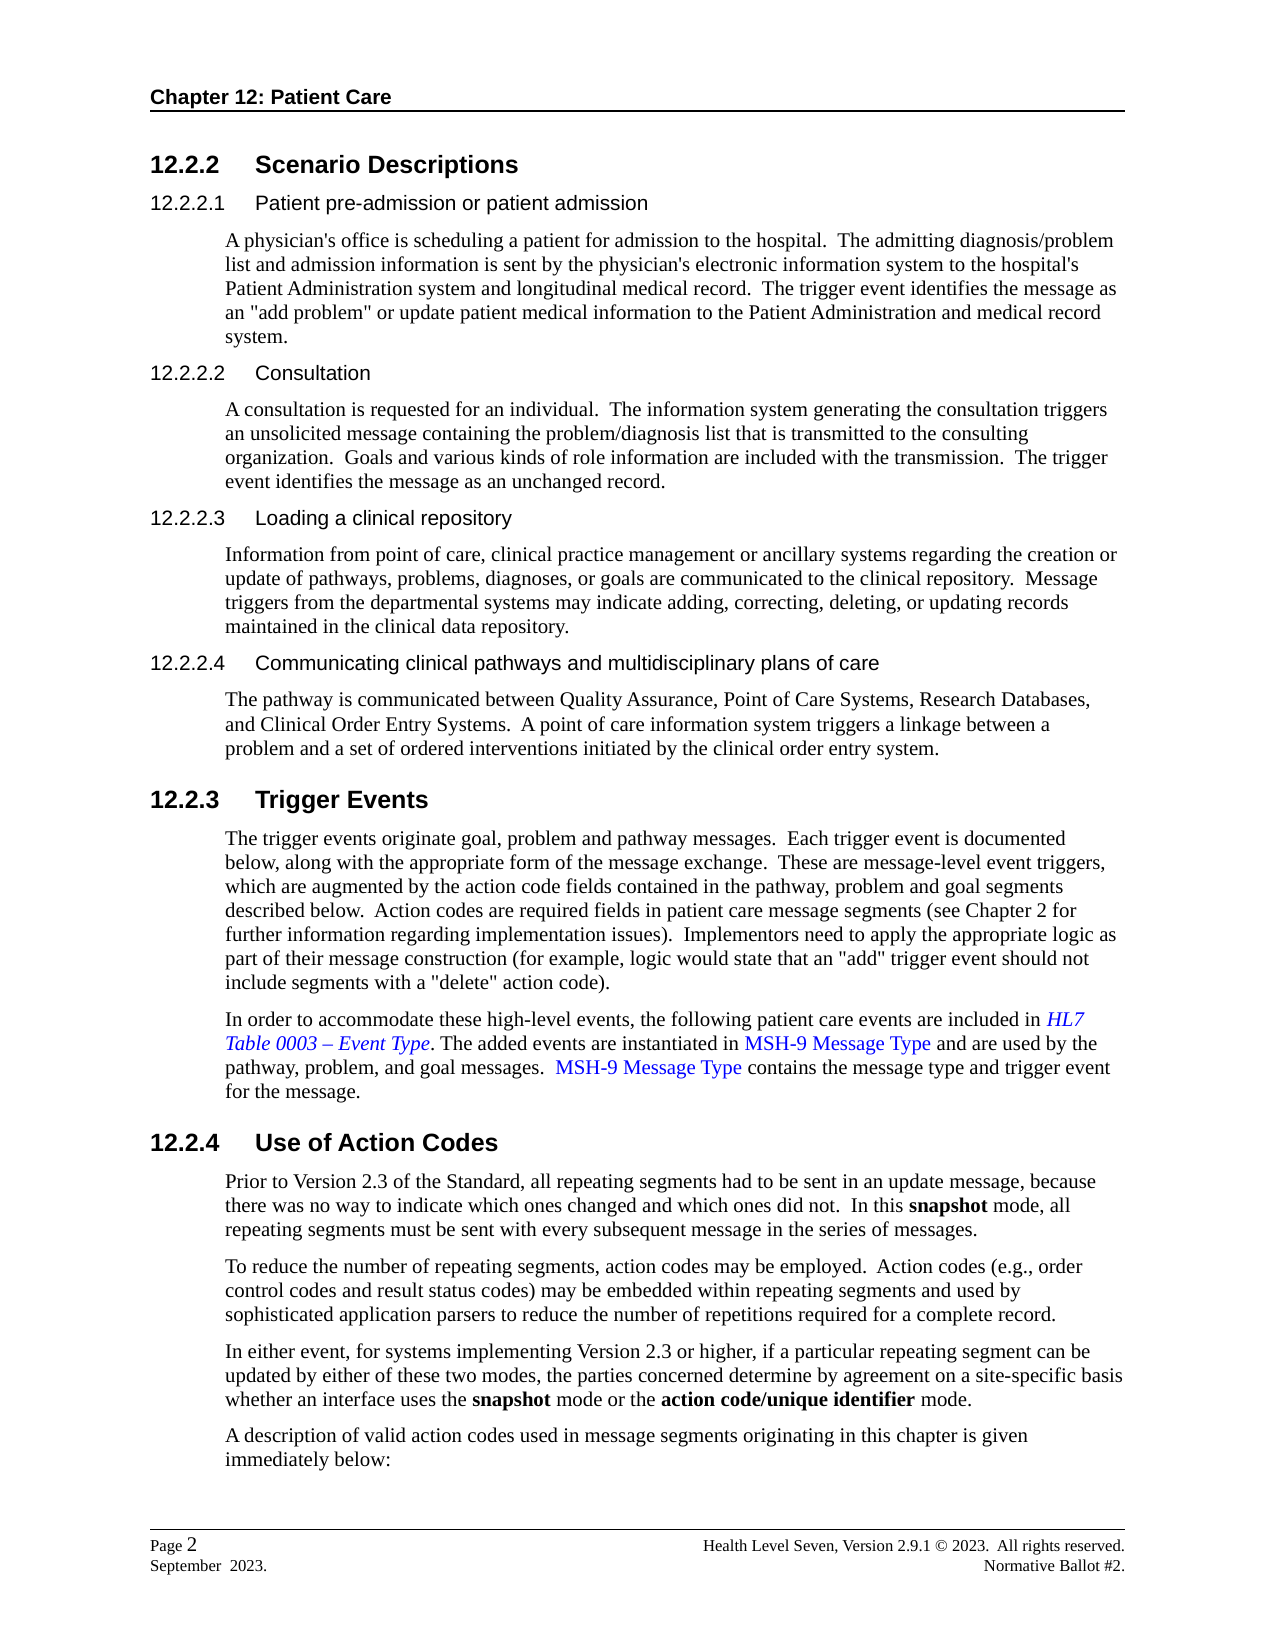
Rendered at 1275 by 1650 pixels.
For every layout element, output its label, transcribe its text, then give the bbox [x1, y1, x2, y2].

text In order to accommodate these high-level events, the following patient care events are included in HL7 Table 0003 – Event Type. The added events are instantiated in MSH-9 Message Type and are used by the pathway, problem, and goal messages. MSH-9 Message Type contains the message type and trigger event for the message. [225, 1007, 1125, 1103]
subtitle 12.2.3 Trigger Events [150, 784, 1125, 813]
text A physician's office is scheduling a patient for admission to the hospital. The admitting diagnosis/problem list and admission information is sent by the physician's electronic information system to the hospital's Patient Administration system and longitudinal medical record. The trigger event identifies the message as an "add problem" or update patient medical information to the Patient Administration and medical record system. [225, 228, 1125, 348]
text A description of valid action codes used in message segments originating in this chapter is given immediately below: [225, 1423, 1125, 1471]
text Information from point of care, clinical practice management or ancillary systems regarding the creation or update of pathways, problems, diagnoses, or goals are communicated to the clinical repository. Message triggers from the departmental systems may indicate adding, correcting, deleting, or updating records maintained in the clinical data repository. [225, 542, 1125, 638]
subtitle 12.2.2.2 Consultation [150, 361, 1125, 384]
subtitle 12.2.2.4 Communicating clinical pathways and multidisciplinary plans of care [150, 651, 1125, 675]
text A consultation is requested for an individual. The information system generating the consultation triggers an unsolicited message containing the problem/diagnosis list that is transmitted to the consulting organization. Goals and various kinds of role information are included with the transmission. The trigger event identifies the message as an unchanged record. [225, 397, 1125, 493]
text In either event, for systems implementing Version 2.3 or higher, if a particular repeating segment can be updated by either of these two modes, the parties concerned determine by agreement on a site-specific basis whether an interface uses the snapshot mode or the action code/unique identifier mode. [225, 1339, 1125, 1411]
subtitle 12.2.2 Scenario Descriptions [150, 150, 1125, 179]
subtitle 12.2.4 Use of Action Codes [150, 1128, 1125, 1157]
text The pathway is communicated between Quality Assurance, Point of Care Systems, Research Databases, and Clinical Order Entry Systems. A point of care information system triggers a linkage between a problem and a set of ordered interventions initiated by the clinical order entry system. [225, 687, 1125, 759]
subtitle 12.2.2.3 Loading a clinical repository [150, 506, 1125, 530]
text The trigger events originate goal, problem and pathway messages. Each trigger event is documented below, along with the appropriate form of the message exchange. These are message-level event triggers, which are augmented by the action code fields contained in the pathway, problem and goal segments described below. Action codes are required fields in patient care message segments (see Chapter 2 for further information regarding implementation issues). Implementors need to apply the appropriate logic as part of their message construction (for example, logic would state that an "add" trigger event should not include segments with a "delete" action code). [225, 826, 1125, 994]
text To reduce the number of repeating segments, action codes may be employed. Action codes (e.g., order control codes and result status codes) may be embedded within repeating segments and used by sophisticated application parsers to reduce the number of repetitions required for a complete record. [225, 1254, 1125, 1326]
text Prior to Version 2.3 of the Standard, all repeating segments had to be sent in an update message, because there was no way to indicate which ones changed and which ones did not. In this snapshot mode, all repeating segments must be sent with every subsequent message in the series of messages. [225, 1169, 1125, 1241]
subtitle 12.2.2.1 Patient pre-admission or patient admission [150, 191, 1125, 215]
